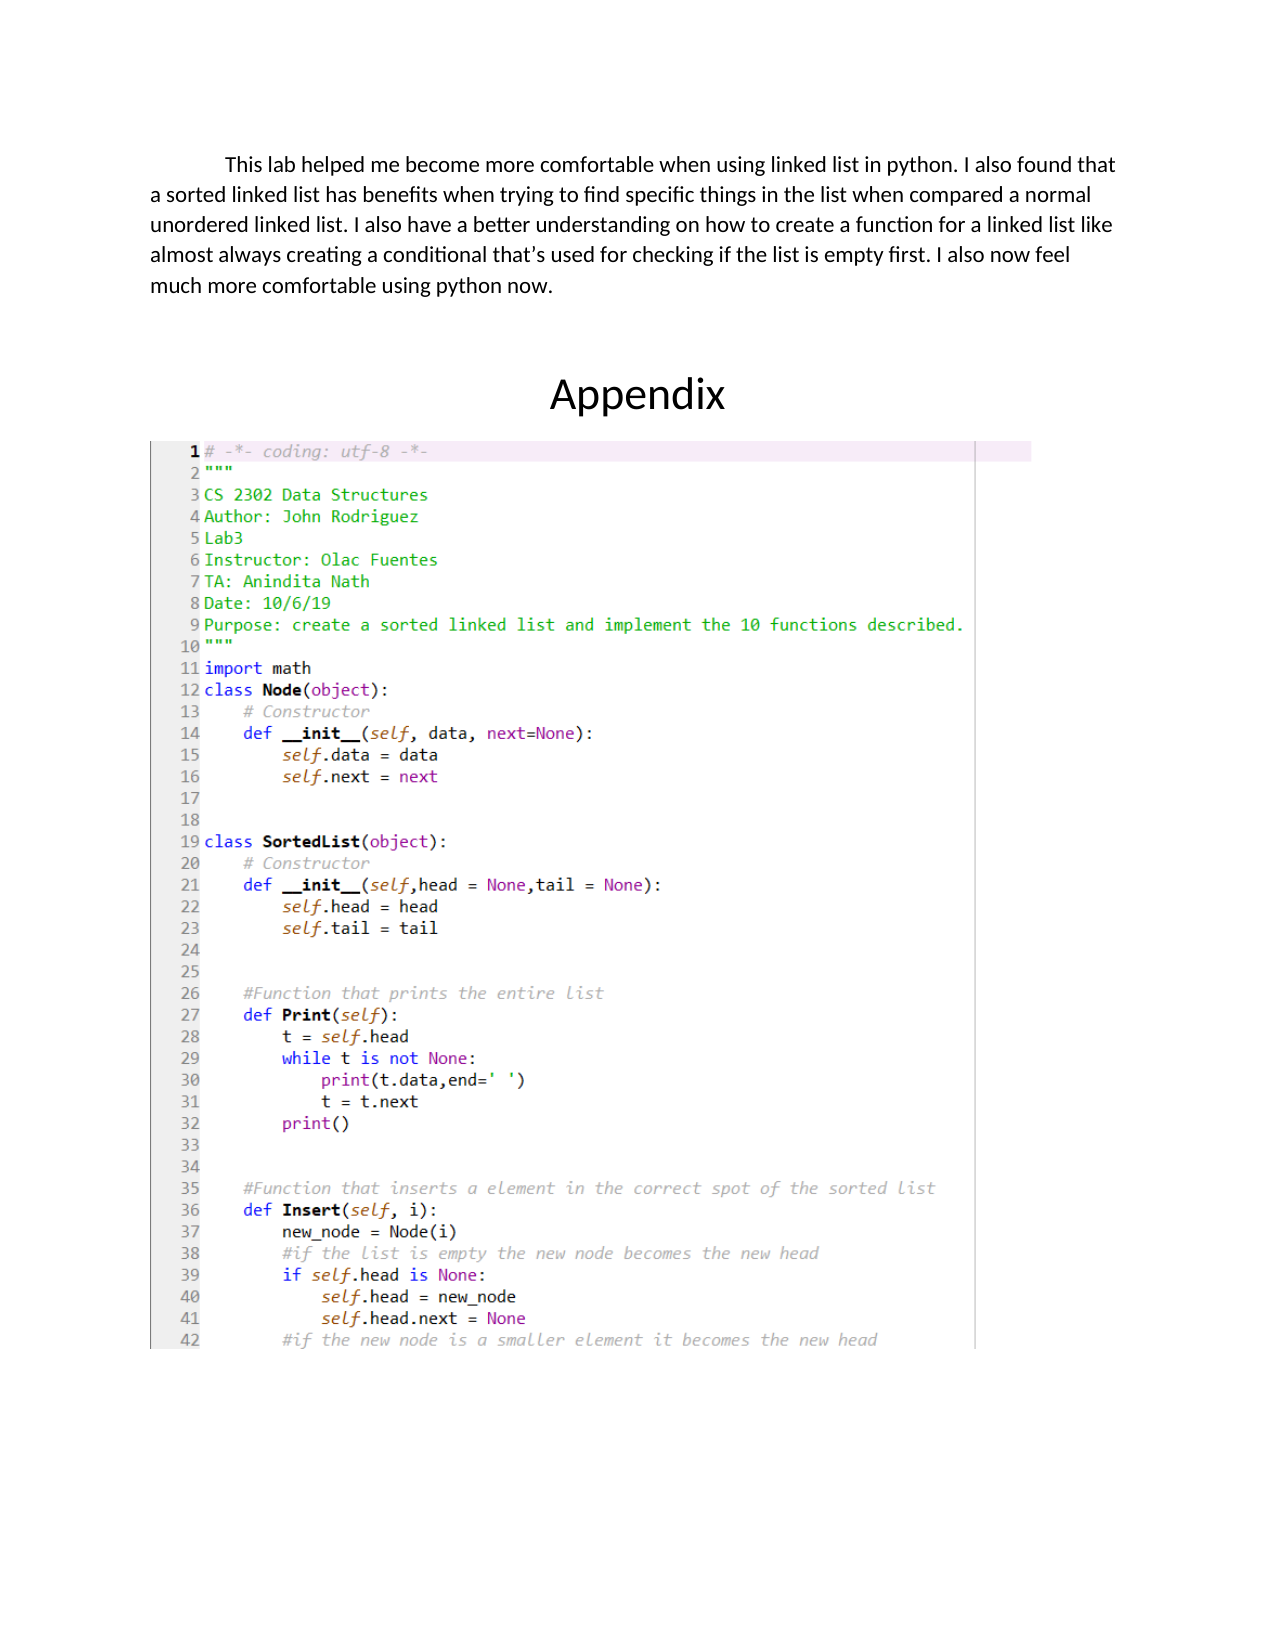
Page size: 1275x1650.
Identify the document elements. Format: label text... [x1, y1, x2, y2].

text This lab helped me become more comfortable when using linked list in python. I also found that a sorted linked list has benefits when trying to find specific things in the list when compared a normal unordered linked list. I also have a better understanding on how to create a function for a linked list like almost always creating a conditional that’s used for checking if the list is empty first. I also now feel much more comfortable using python now. [150, 150, 1125, 299]
text Appendix [150, 364, 1125, 421]
picture [150, 441, 1032, 1349]
